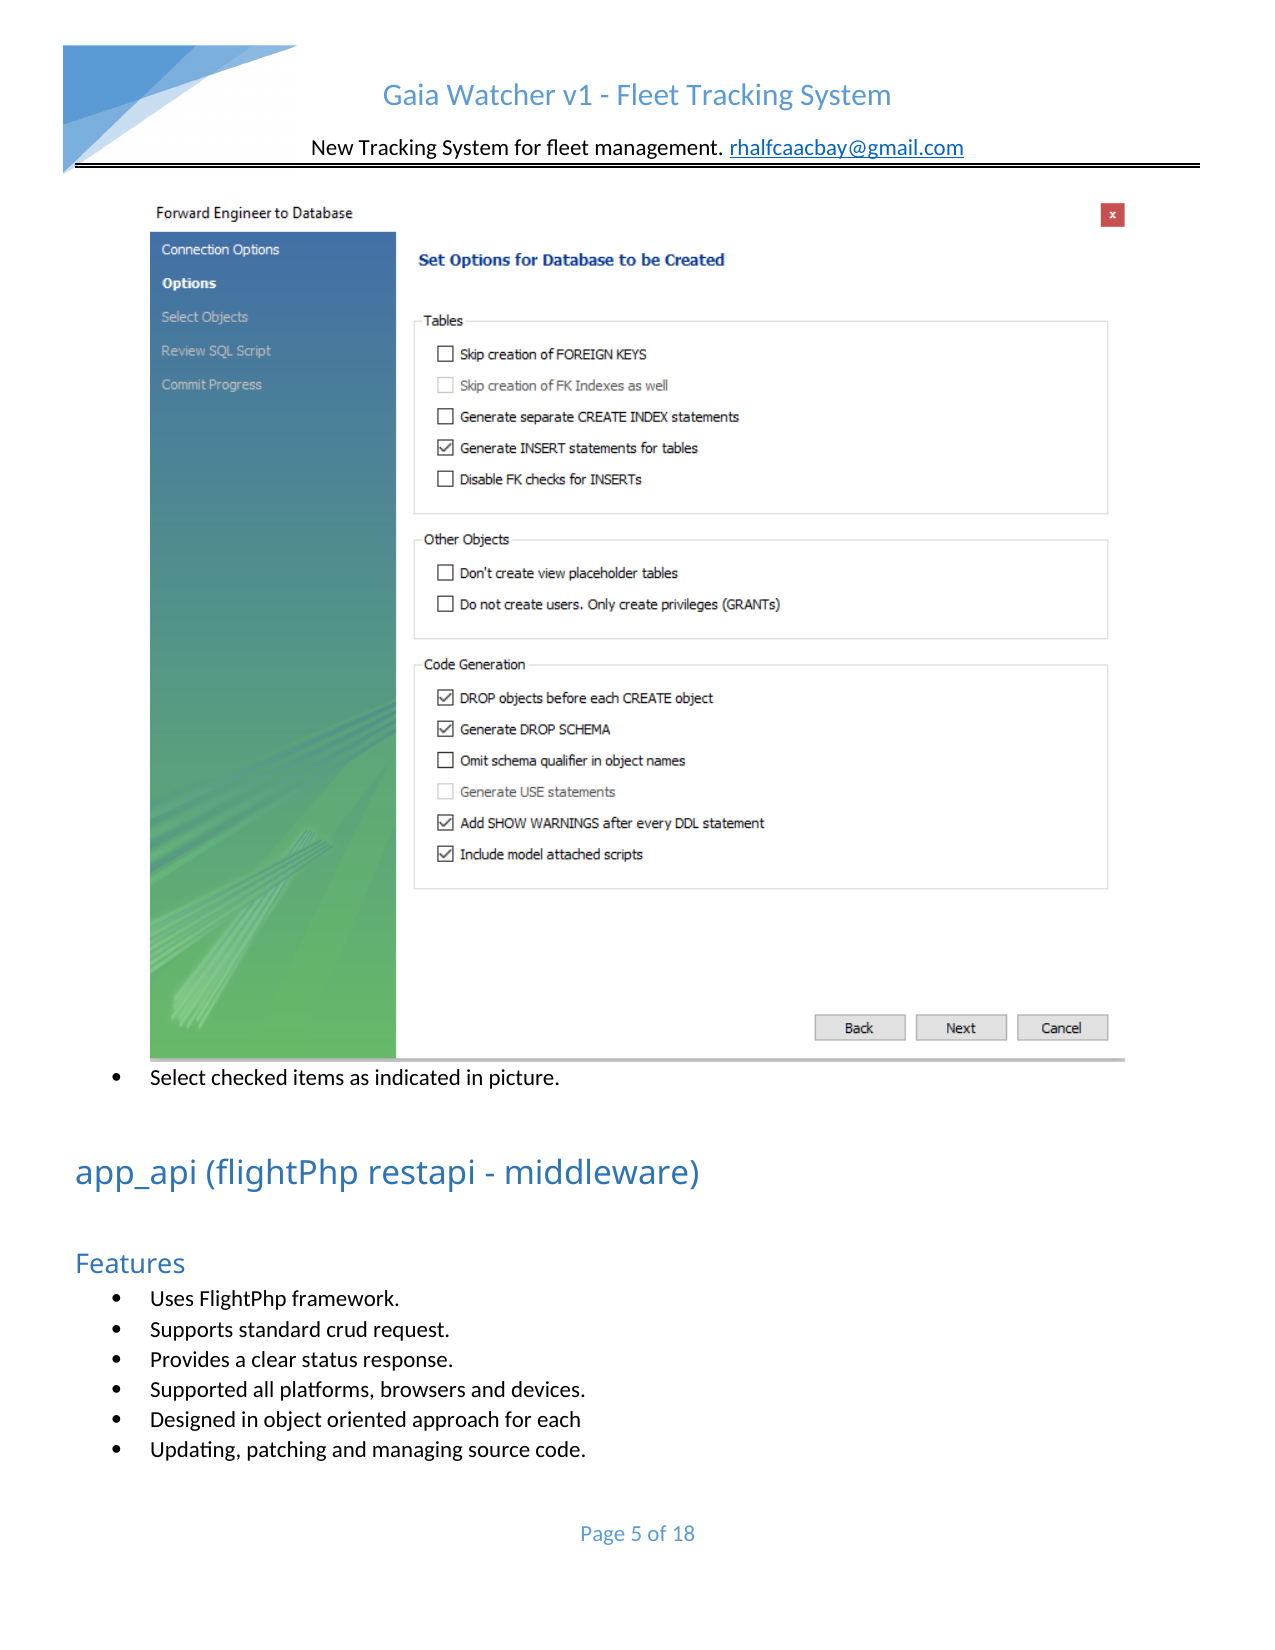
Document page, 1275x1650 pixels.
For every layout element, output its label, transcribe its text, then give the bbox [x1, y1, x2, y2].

list Select checked items as indicated in picture. [112, 1063, 1200, 1091]
list Provides a clear status response. [112, 1345, 1200, 1373]
list Designed in object oriented approach for each [112, 1405, 1200, 1433]
list Supported all platforms, browsers and devices. [112, 1375, 1200, 1403]
list Uses FlightPhp framework. [112, 1284, 1200, 1312]
subtitle app_api (flightPhp restapi - middleware) [75, 1149, 1200, 1194]
list Supports standard crud request. [112, 1315, 1200, 1343]
subtitle Features [75, 1245, 1200, 1282]
picture [63, 45, 299, 175]
list Updating, patching and managing source code. [112, 1436, 1200, 1463]
